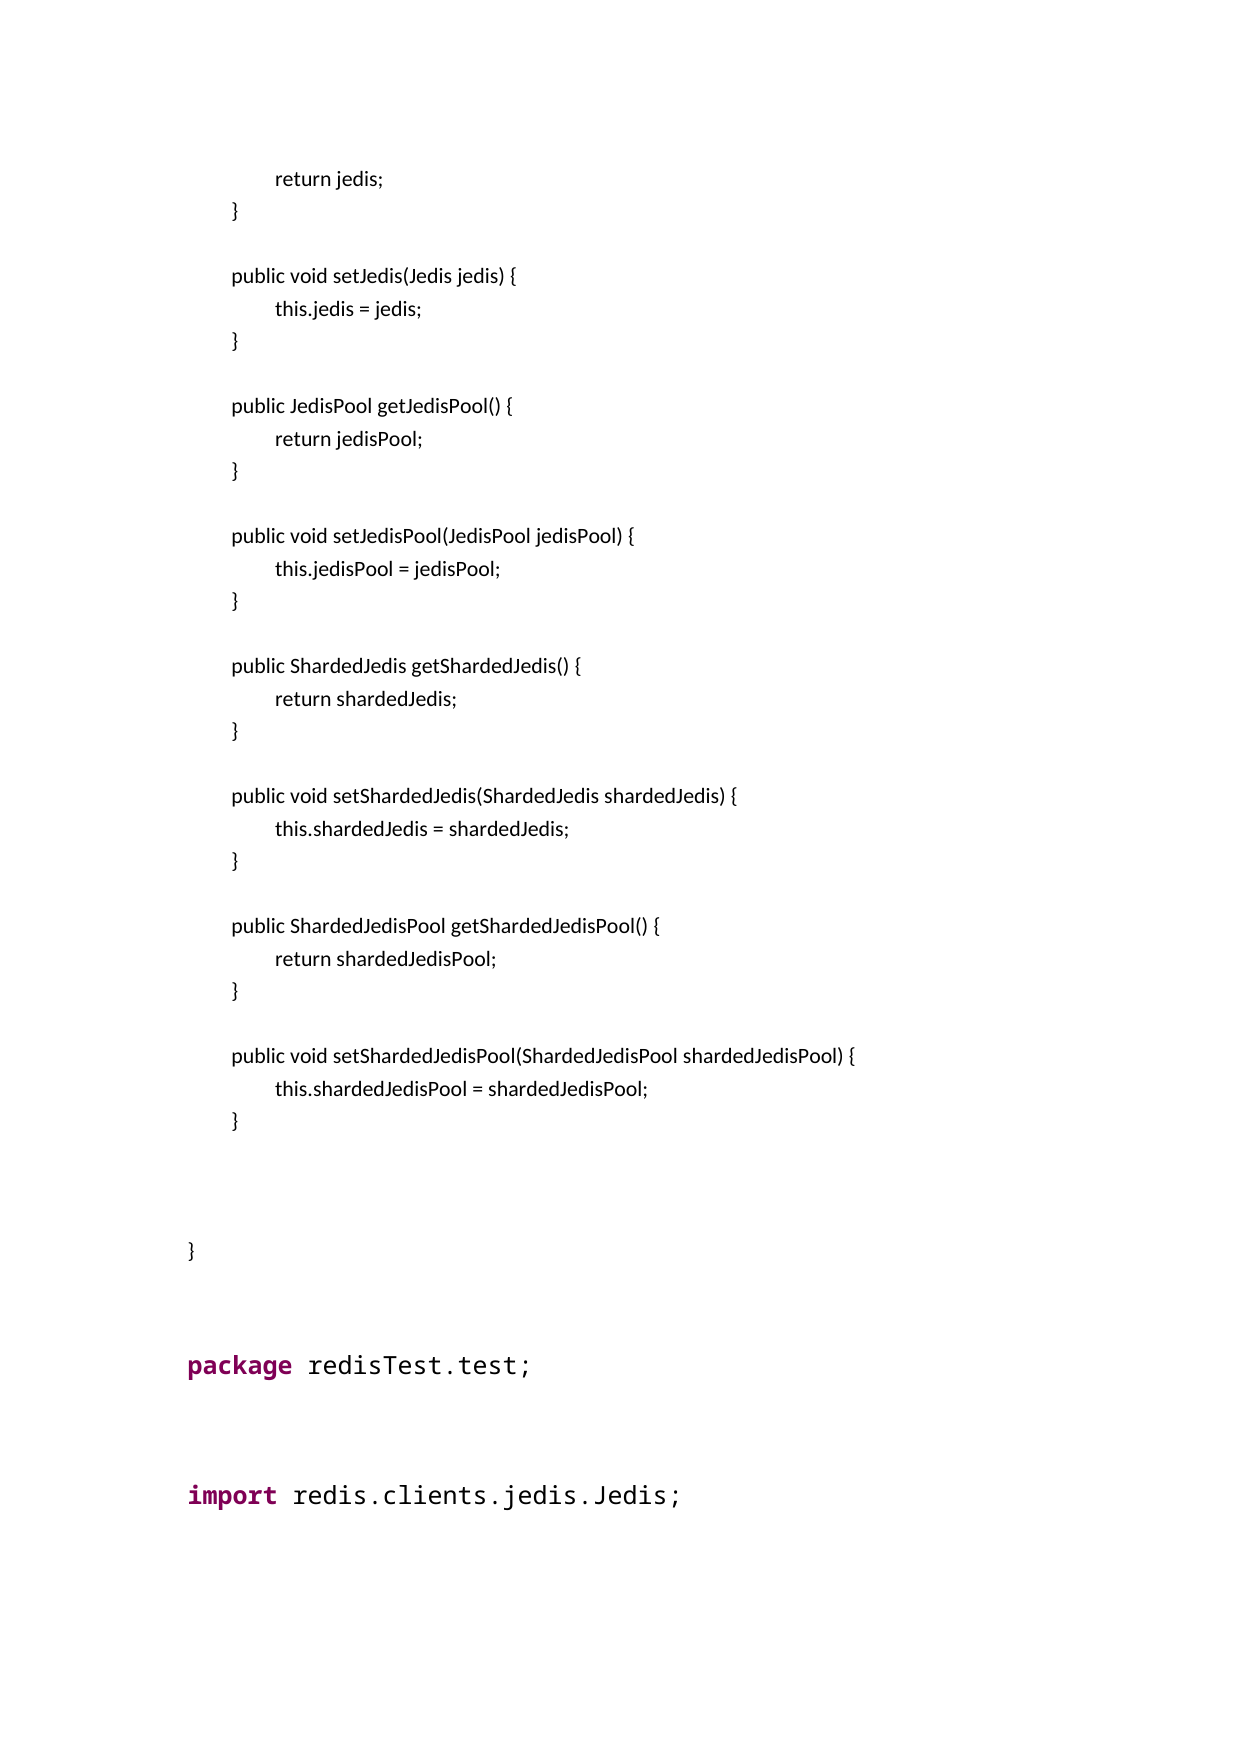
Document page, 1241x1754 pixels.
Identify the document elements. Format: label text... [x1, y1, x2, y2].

text package redisTest.test; [187, 1332, 1053, 1397]
text this.jedis = jedis; [187, 292, 1053, 324]
text this.shardedJedisPool = shardedJedisPool; [187, 1072, 1053, 1104]
text public ShardedJedis getShardedJedis() { [187, 649, 1053, 682]
text public void setShardedJedisPool(ShardedJedisPool shardedJedisPool) { [187, 1039, 1053, 1072]
text import redis.clients.jedis.Jedis; [187, 1462, 1053, 1527]
text public void setShardedJedis(ShardedJedis shardedJedis) { [187, 779, 1053, 812]
text public void setJedis(Jedis jedis) { [187, 259, 1053, 292]
text } [187, 714, 1053, 747]
text this.jedisPool = jedisPool; [187, 552, 1053, 584]
text public JedisPool getJedisPool() { [187, 389, 1053, 422]
text public ShardedJedisPool getShardedJedisPool() { [187, 909, 1053, 942]
text this.shardedJedis = shardedJedis; [187, 812, 1053, 844]
text } [187, 844, 1053, 877]
text return jedis; [187, 162, 1053, 194]
text return shardedJedis; [187, 682, 1053, 714]
text } [187, 454, 1053, 487]
text } [187, 974, 1053, 1007]
text return jedisPool; [187, 422, 1053, 454]
text } [187, 584, 1053, 617]
text } [187, 194, 1053, 227]
text } [187, 1104, 1053, 1137]
text } [187, 324, 1053, 357]
text } [187, 1234, 1053, 1267]
text return shardedJedisPool; [187, 942, 1053, 974]
text public void setJedisPool(JedisPool jedisPool) { [187, 519, 1053, 552]
